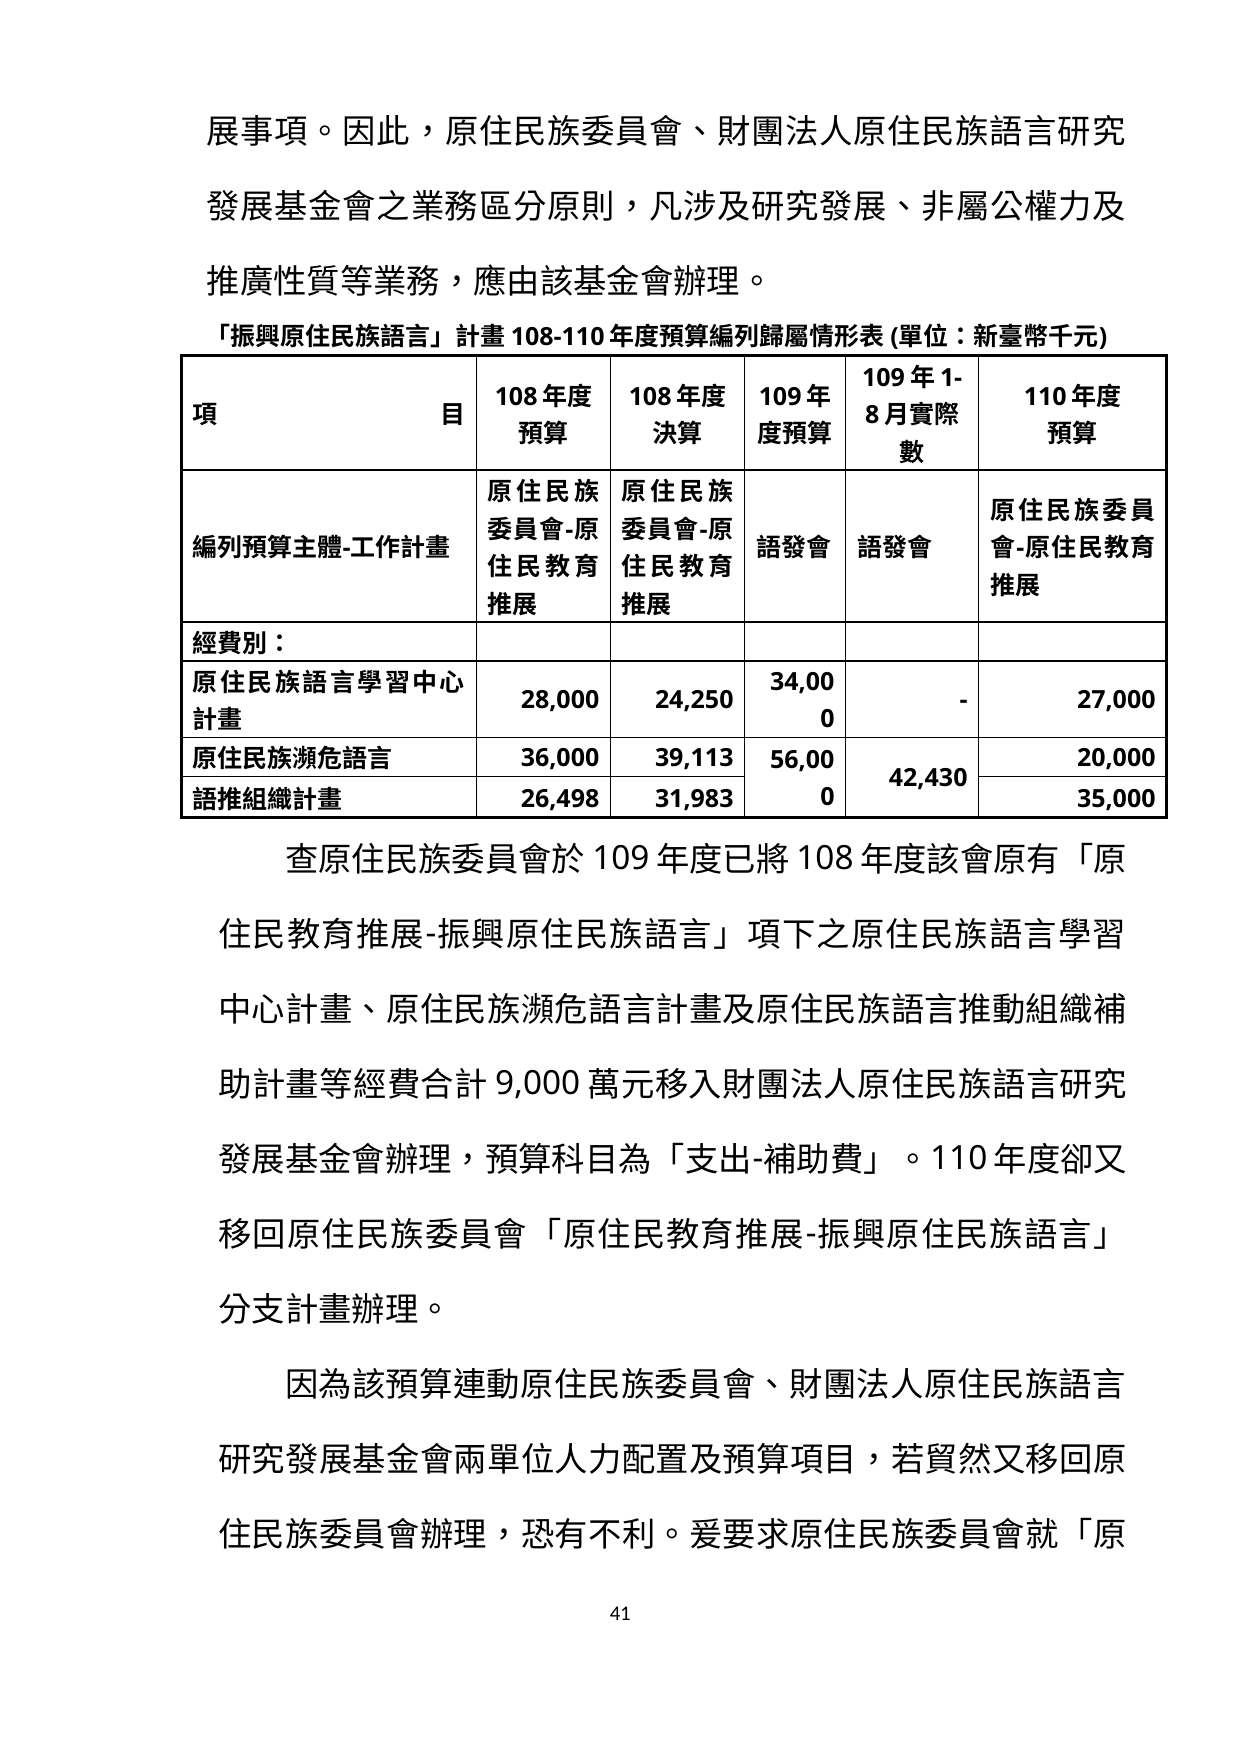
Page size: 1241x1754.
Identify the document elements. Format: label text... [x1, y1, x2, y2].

table_cell 28,000 [477, 662, 610, 737]
table_cell 34,000 [745, 662, 845, 737]
table_cell 42,430 [846, 738, 978, 816]
table_cell 原住民族語言學習中心計畫 [183, 662, 476, 737]
table_cell 原住民族委員會-原住民教育推展 [611, 471, 744, 621]
table_cell 原住民族瀕危語言 [183, 738, 476, 776]
table_cell 經費別： [183, 623, 476, 660]
table_cell 27,000 [979, 662, 1165, 737]
table_cell [846, 623, 978, 660]
table_cell 原住民族委員會-原住民教育推展 [979, 471, 1165, 621]
table_cell [745, 623, 845, 660]
text 「振興原住民族語言」計畫108-110年度預算編列歸屬情形表 (單位：新臺幣千元) [206, 316, 1122, 354]
table_cell 語發會 [846, 471, 978, 621]
table_header 110年度 預算 [979, 357, 1165, 469]
table_cell 20,000 [979, 738, 1165, 776]
table_header 109年度預算 [745, 357, 845, 469]
table_cell 31,983 [611, 777, 744, 816]
table_header 108年度預算 [477, 357, 610, 469]
table_header 108年度決算 [611, 357, 744, 469]
table_cell 原住民族委員會-原住民教育推展 [477, 471, 610, 621]
table_cell 26,498 [477, 777, 610, 816]
table_cell 35,000 [979, 777, 1165, 816]
table_cell - [846, 662, 978, 737]
table_cell 39,113 [611, 738, 744, 776]
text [218, 1344, 1127, 1569]
table_cell [611, 623, 744, 660]
table_cell 24,250 [611, 662, 744, 737]
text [143, 91, 1127, 316]
table_header 109年1-8月實際數 [846, 357, 978, 469]
table_cell [979, 623, 1165, 660]
table_cell [477, 623, 610, 660]
table_cell 語推組織計畫 [183, 777, 476, 816]
table_cell 語發會 [745, 471, 845, 621]
table_cell 編列預算主體-工作計畫 [183, 471, 476, 621]
text 查原住民族委員會於109年度已將108年度該會原有「原住民教育推展-振興原住民族語言」項下之原住民族語言學習中心計畫、原住民族瀕危語言計畫及原住民族語言推動組織補助計畫等經費合計9,000萬元移入財團法人原住民族語言研究發展基金會辦理，預算科目為「支出-補助費」。110年度卻又移回原住民族委員會「原住民教育推展-振興原住民族語言」分支計畫辦理。 [218, 819, 1127, 1344]
table_cell 36,000 [477, 738, 610, 776]
table_header 項目 [183, 357, 476, 469]
table_cell 56,000 [745, 738, 845, 816]
